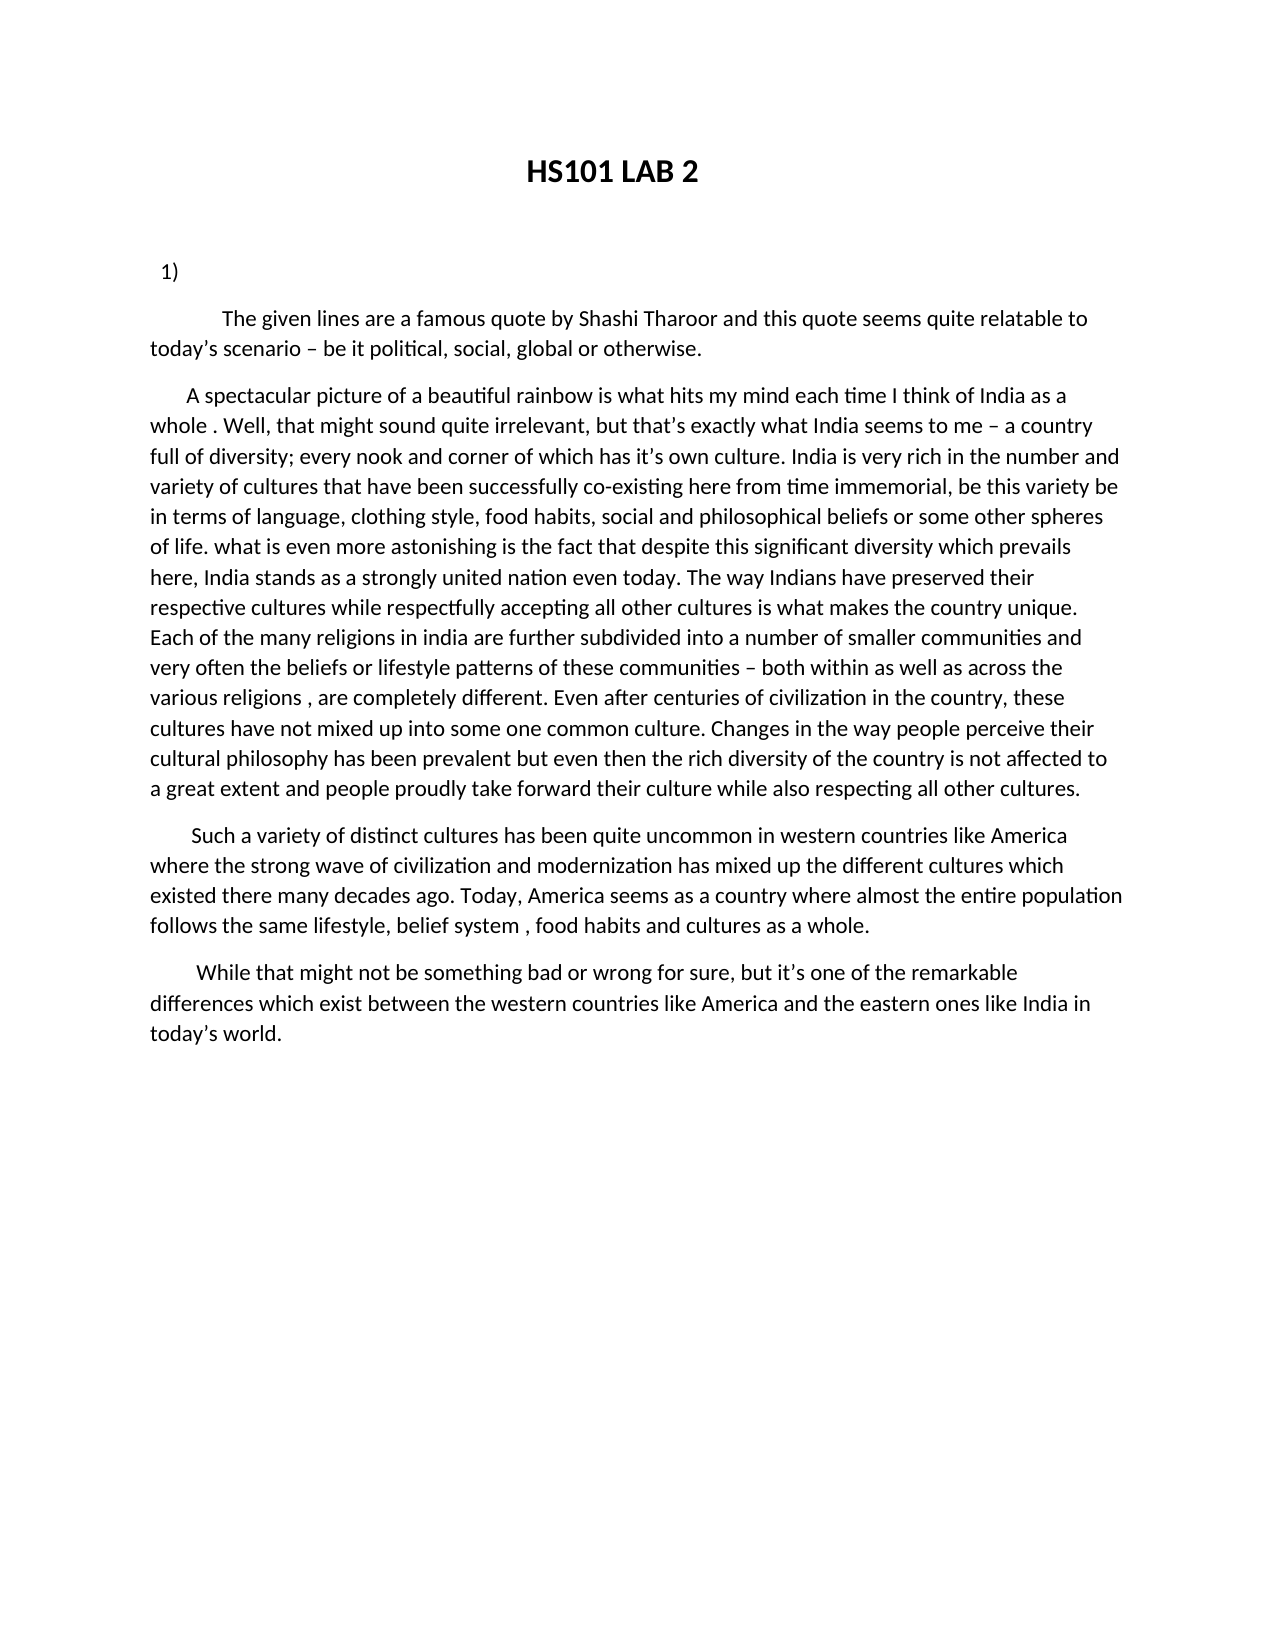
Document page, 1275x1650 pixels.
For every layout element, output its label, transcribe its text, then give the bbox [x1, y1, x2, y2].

text Such a variety of distinct cultures has been quite uncommon in western countries like America where the strong wave of civilization and modernization has mixed up the different cultures which existed there many decades ago. Today, America seems as a country where almost the entire population follows the same lifestyle, belief system , food habits and cultures as a whole. [150, 821, 1125, 940]
text While that might not be something bad or wrong for sure, but it’s one of the remarkable differences which exist between the western countries like America and the eastern ones like India in today’s world. [150, 958, 1125, 1047]
text The given lines are a famous quote by Shashi Tharoor and this quote seems quite relatable to today’s scenario – be it political, social, global or otherwise. [150, 304, 1125, 363]
text 1) [150, 257, 1125, 286]
text HS101 LAB 2 [150, 150, 1125, 191]
text A spectacular picture of a beautiful rainbow is what hits my mind each time I think of India as a whole . Well, that might sound quite irrelevant, but that’s exactly what India seems to me – a country full of diversity; every nook and corner of which has it’s own culture. India is very rich in the number and variety of cultures that have been successfully co-existing here from time immemorial, be this variety be in terms of language, clothing style, food habits, social and philosophical beliefs or some other spheres of life. what is even more astonishing is the fact that despite this significant diversity which prevails here, India stands as a strongly united nation even today. The way Indians have preserved their respective cultures while respectfully accepting all other cultures is what makes the country unique. Each of the many religions in india are further subdivided into a number of smaller communities and very often the beliefs or lifestyle patterns of these communities – both within as well as across the various religions , are completely different. Even after centuries of civilization in the country, these cultures have not mixed up into some one common culture. Changes in the way people perceive their cultural philosophy has been prevalent but even then the rich diversity of the country is not affected to a great extent and people proudly take forward their culture while also respecting all other cultures. [150, 381, 1125, 802]
